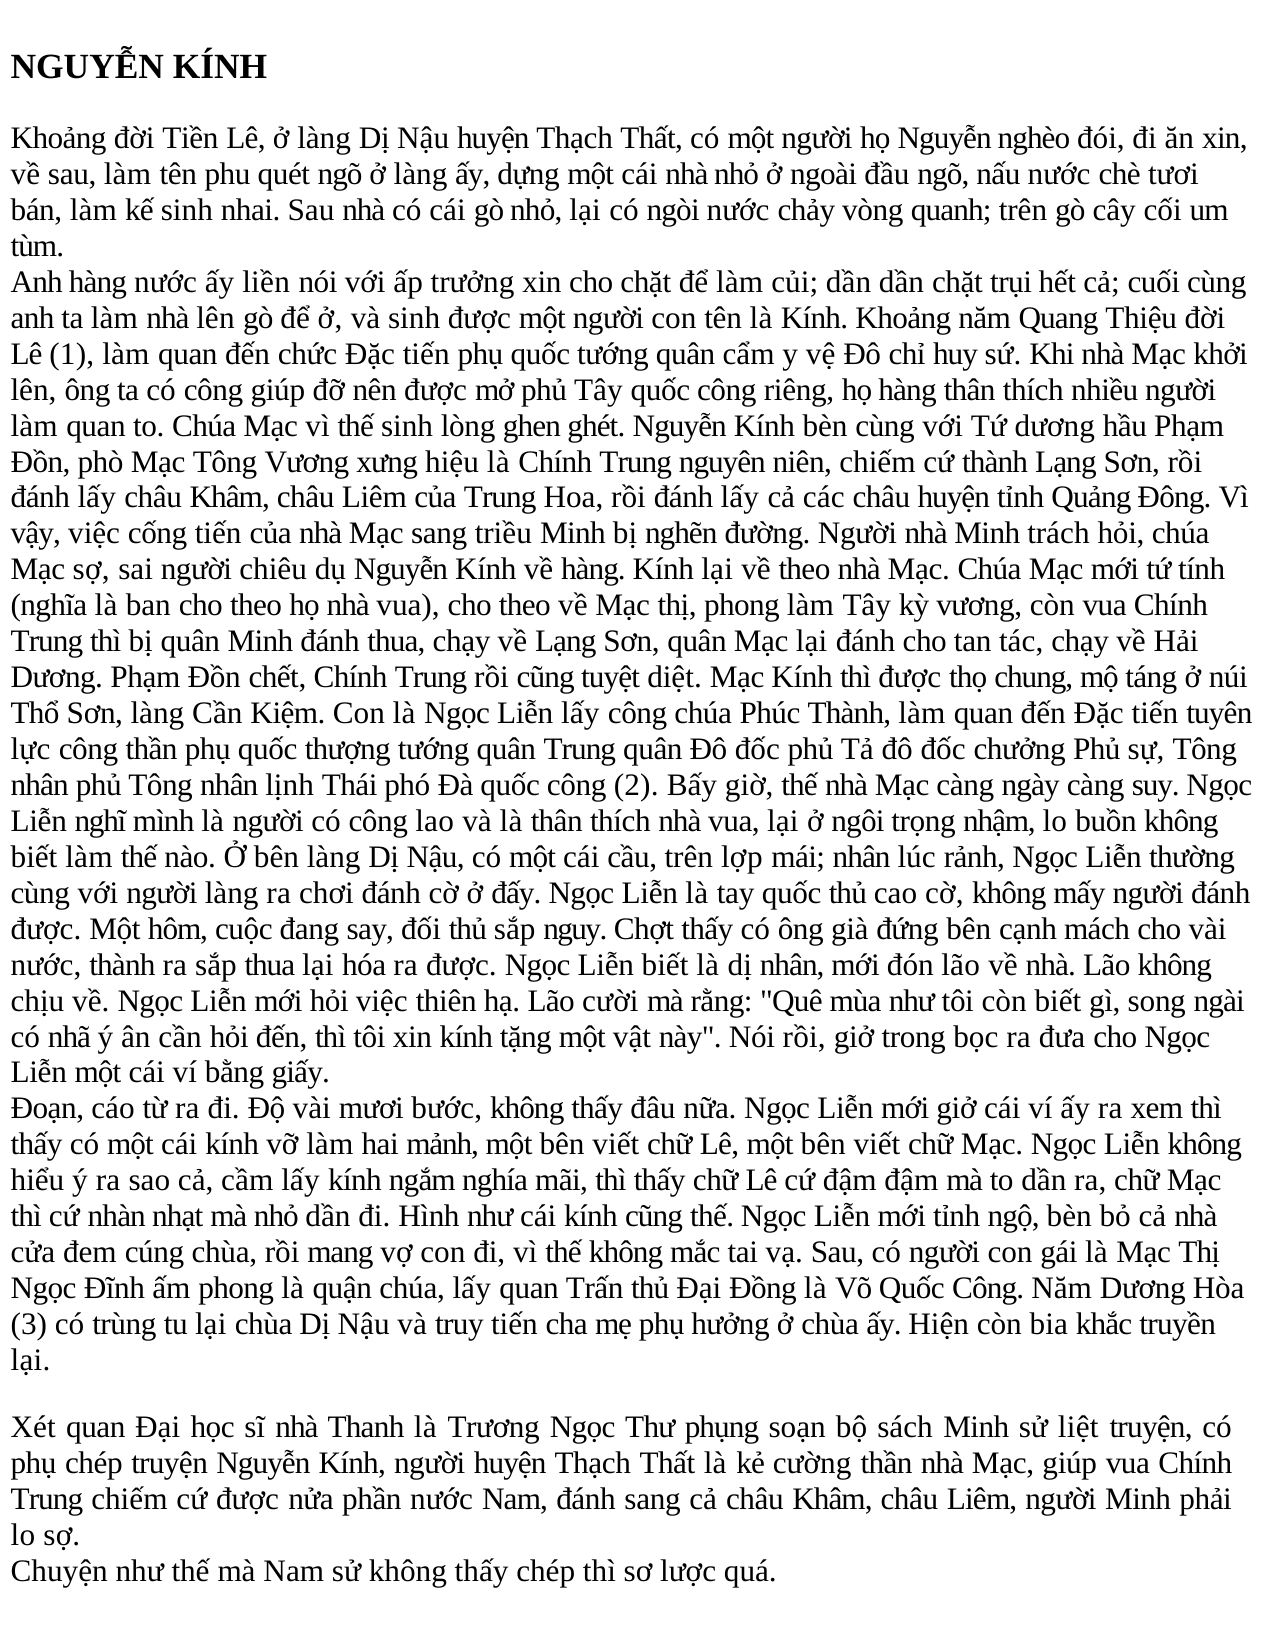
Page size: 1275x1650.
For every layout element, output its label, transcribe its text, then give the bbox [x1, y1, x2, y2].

text Anh hàng nước ấy liền nói với ấp trưởng xin cho chặt để làm củi; dần dần chặt trụi hết cả; cuối cùng anh ta làm nhà lên gò để ở, và sinh được một người con tên là Kính. Khoảng năm Quang Thiệu đời Lê (1), làm quan đến chức Đặc tiến phụ quốc tướng quân cẩm y vệ Đô chỉ huy sứ. Khi nhà Mạc khởi lên, ông ta có công giúp đỡ nên được mở phủ Tây quốc công riêng, họ hàng thân thích nhiều người làm quan to. Chúa Mạc vì thế sinh lòng ghen ghét. Nguyễn Kính bèn cùng với Tứ dương hầu Phạm Đồn, phò Mạc Tông Vương xưng hiệu là Chính Trung nguyên niên, chiếm cứ thành Lạng Sơn, rồi đánh lấy châu Khâm, châu Liêm của Trung Hoa, rồi đánh lấy cả các châu huyện tỉnh Quảng Đông. Vì vậy, việc cống tiến của nhà Mạc sang triều Minh bị nghẽn đường. Người nhà Minh trách hỏi, chúa Mạc sợ, sai người chiêu dụ Nguyễn Kính về hàng. Kính lại về theo nhà Mạc. Chúa Mạc mới tứ tính (nghĩa là ban cho theo họ nhà vua), cho theo về Mạc thị, phong làm Tây kỳ vương, còn vua Chính Trung thì bị quân Minh đánh thua, chạy về Lạng Sơn, quân Mạc lại đánh cho tan tác, chạy về Hải Dương. Phạm Đồn chết, Chính Trung rồi cũng tuyệt diệt. Mạc Kính thì được thọ chung, mộ táng ở núi Thổ Sơn, làng Cần Kiệm. Con là Ngọc Liễn lấy công chúa Phúc Thành, làm quan đến Đặc tiến tuyên lực công thần phụ quốc thượng tướng quân Trung quân Đô đốc phủ Tả đô đốc chưởng Phủ sự, Tông nhân phủ Tông nhân lịnh Thái phó Đà quốc công (2). Bấy giờ, thế nhà Mạc càng ngày càng suy. Ngọc Liễn nghĩ mình là người có công lao và là thân thích nhà vua, lại ở ngôi trọng nhậm, lo buồn không biết làm thế nào. Ở bên làng Dị Nậu, có một cái cầu, trên lợp mái; nhân lúc rảnh, Ngọc Liễn thường cùng với người làng ra chơi đánh cờ ở đấy. Ngọc Liễn là tay quốc thủ cao cờ, không mấy người đánh được. Một hôm, cuộc đang say, đối thủ sắp nguy. Chợt thấy có ông già đứng bên cạnh mách cho vài nước, thành ra sắp thua lại hóa ra được. Ngọc Liễn biết là dị nhân, mới đón lão về nhà. Lão không chịu về. Ngọc Liễn mới hỏi việc thiên hạ. Lão cười mà rằng: "Quê mùa như tôi còn biết gì, song ngài có nhã ý ân cần hỏi đến, thì tôi xin kính tặng một vật này". Nói rồi, giở trong bọc ra đưa cho Ngọc Liễn một cái ví bằng giấy. [10, 263, 1262, 1090]
text Chuyện như thế mà Nam sử không thấy chép thì sơ lược quá. [10, 1552, 1275, 1588]
text Đoạn, cáo từ ra đi. Độ vài mươi bước, không thấy đâu nữa. Ngọc Liễn mới giở cái ví ấy ra xem thì thấy có một cái kính vỡ làm hai mảnh, một bên viết chữ Lê, một bên viết chữ Mạc. Ngọc Liễn không hiểu ý ra sao cả, cầm lấy kính ngắm nghía mãi, thì thấy chữ Lê cứ đậm đậm mà to dần ra, chữ Mạc thì cứ nhàn nhạt mà nhỏ dần đi. Hình như cái kính cũng thế. Ngọc Liễn mới tỉnh ngộ, bèn bỏ cả nhà cửa đem cúng chùa, rồi mang vợ con đi, vì thế không mắc tai vạ. Sau, có người con gái là Mạc Thị Ngọc Đĩnh ấm phong là quận chúa, lấy quan Trấn thủ Đại Đồng là Võ Quốc Công. Năm Dương Hòa (3) có trùng tu lại chùa Dị Nậu và truy tiến cha mẹ phụ hưởng ở chùa ấy. Hiện còn bia khắc truyền lại. [10, 1090, 1259, 1377]
subtitle NGUYỄN KÍNH [10, 45, 1275, 86]
text Xét quan Đại học sĩ nhà Thanh là Trương Ngọc Thư phụng soạn bộ sách Minh sử liệt truyện, có phụ chép truyện Nguyễn Kính, người huyện Thạch Thất là kẻ cường thần nhà Mạc, giúp vua Chính Trung chiếm cứ được nửa phần nước Nam, đánh sang cả châu Khâm, châu Liêm, người Minh phải lo sợ. [10, 1408, 1232, 1552]
text Khoảng đời Tiền Lê, ở làng Dị Nậu huyện Thạch Thất, có một người họ Nguyễn nghèo đói, đi ăn xin, về sau, làm tên phu quét ngõ ở làng ấy, dựng một cái nhà nhỏ ở ngoài đầu ngõ, nấu nước chè tươi bán, làm kế sinh nhai. Sau nhà có cái gò nhỏ, lại có ngòi nước chảy vòng quanh; trên gò cây cối um tùm. [10, 119, 1251, 263]
